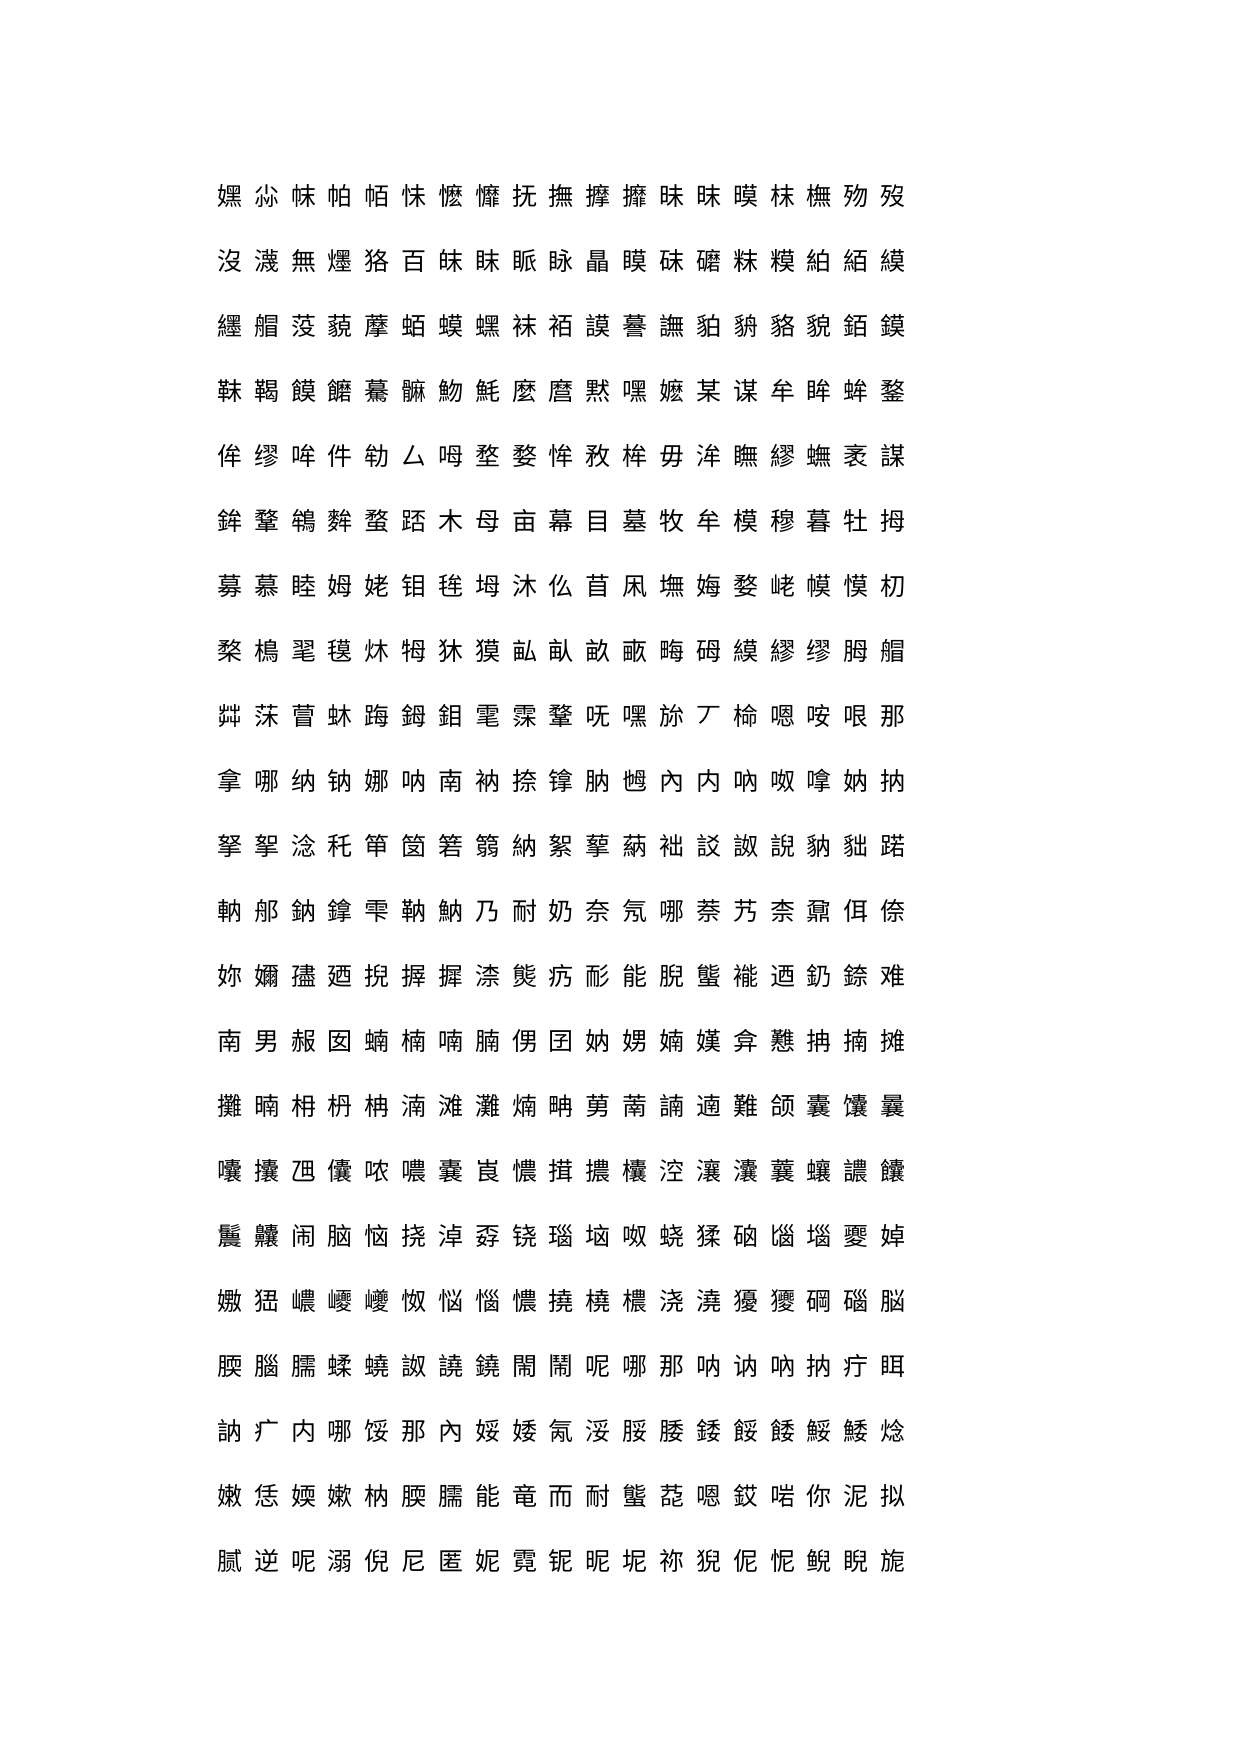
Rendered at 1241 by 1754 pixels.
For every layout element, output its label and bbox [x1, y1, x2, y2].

table_cell [217, 162, 926, 1592]
